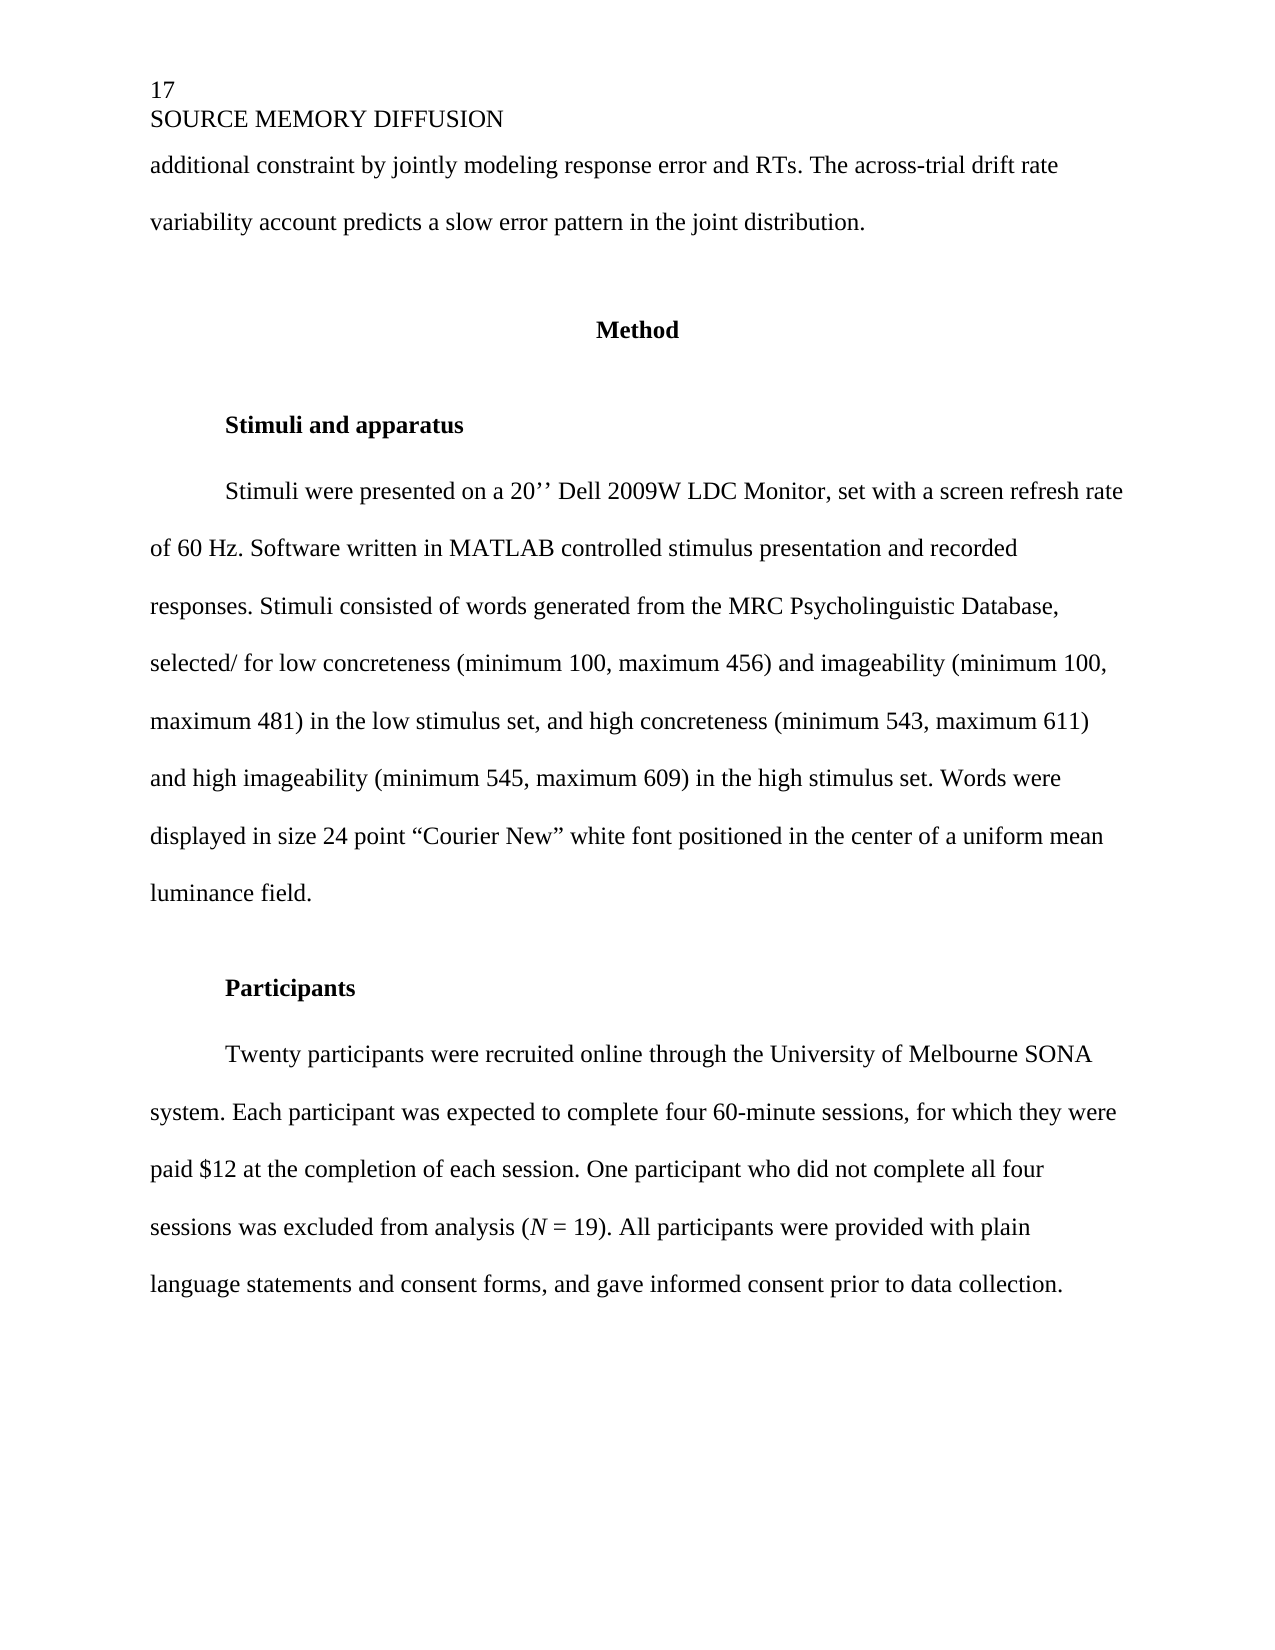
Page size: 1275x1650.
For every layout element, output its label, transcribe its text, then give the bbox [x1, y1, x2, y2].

text Stimuli were presented on a 20’’ Dell 2009W LDC Monitor, set with a screen refresh rate of 60 Hz. Software written in MATLAB controlled stimulus presentation and recorded responses. Stimuli consisted of words generated from the MRC Psycholinguistic Database, selected/ for low concreteness (minimum 100, maximum 456) and imageability (minimum 100, maximum 481) in the low stimulus set, and high concreteness (minimum 543, maximum 611) and high imageability (minimum 545, maximum 609) in the high stimulus set. Words were displayed in size 24 point “Courier New” white font positioned in the center of a uniform mean luminance field. [150, 476, 1125, 907]
subtitle Method [150, 315, 1125, 344]
subtitle Participants [150, 973, 1125, 1002]
text Twenty participants were recruited online through the University of Melbourne SONA system. Each participant was expected to complete four 60-minute sessions, for which they were paid $12 at the completion of each session. One participant who did not complete all four sessions was excluded from analysis (N = 19). All participants were provided with plain language statements and consent forms, and gave informed consent prior to data collection. [150, 1039, 1125, 1298]
subtitle Stimuli and apparatus [150, 410, 1125, 439]
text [150, 150, 1125, 236]
